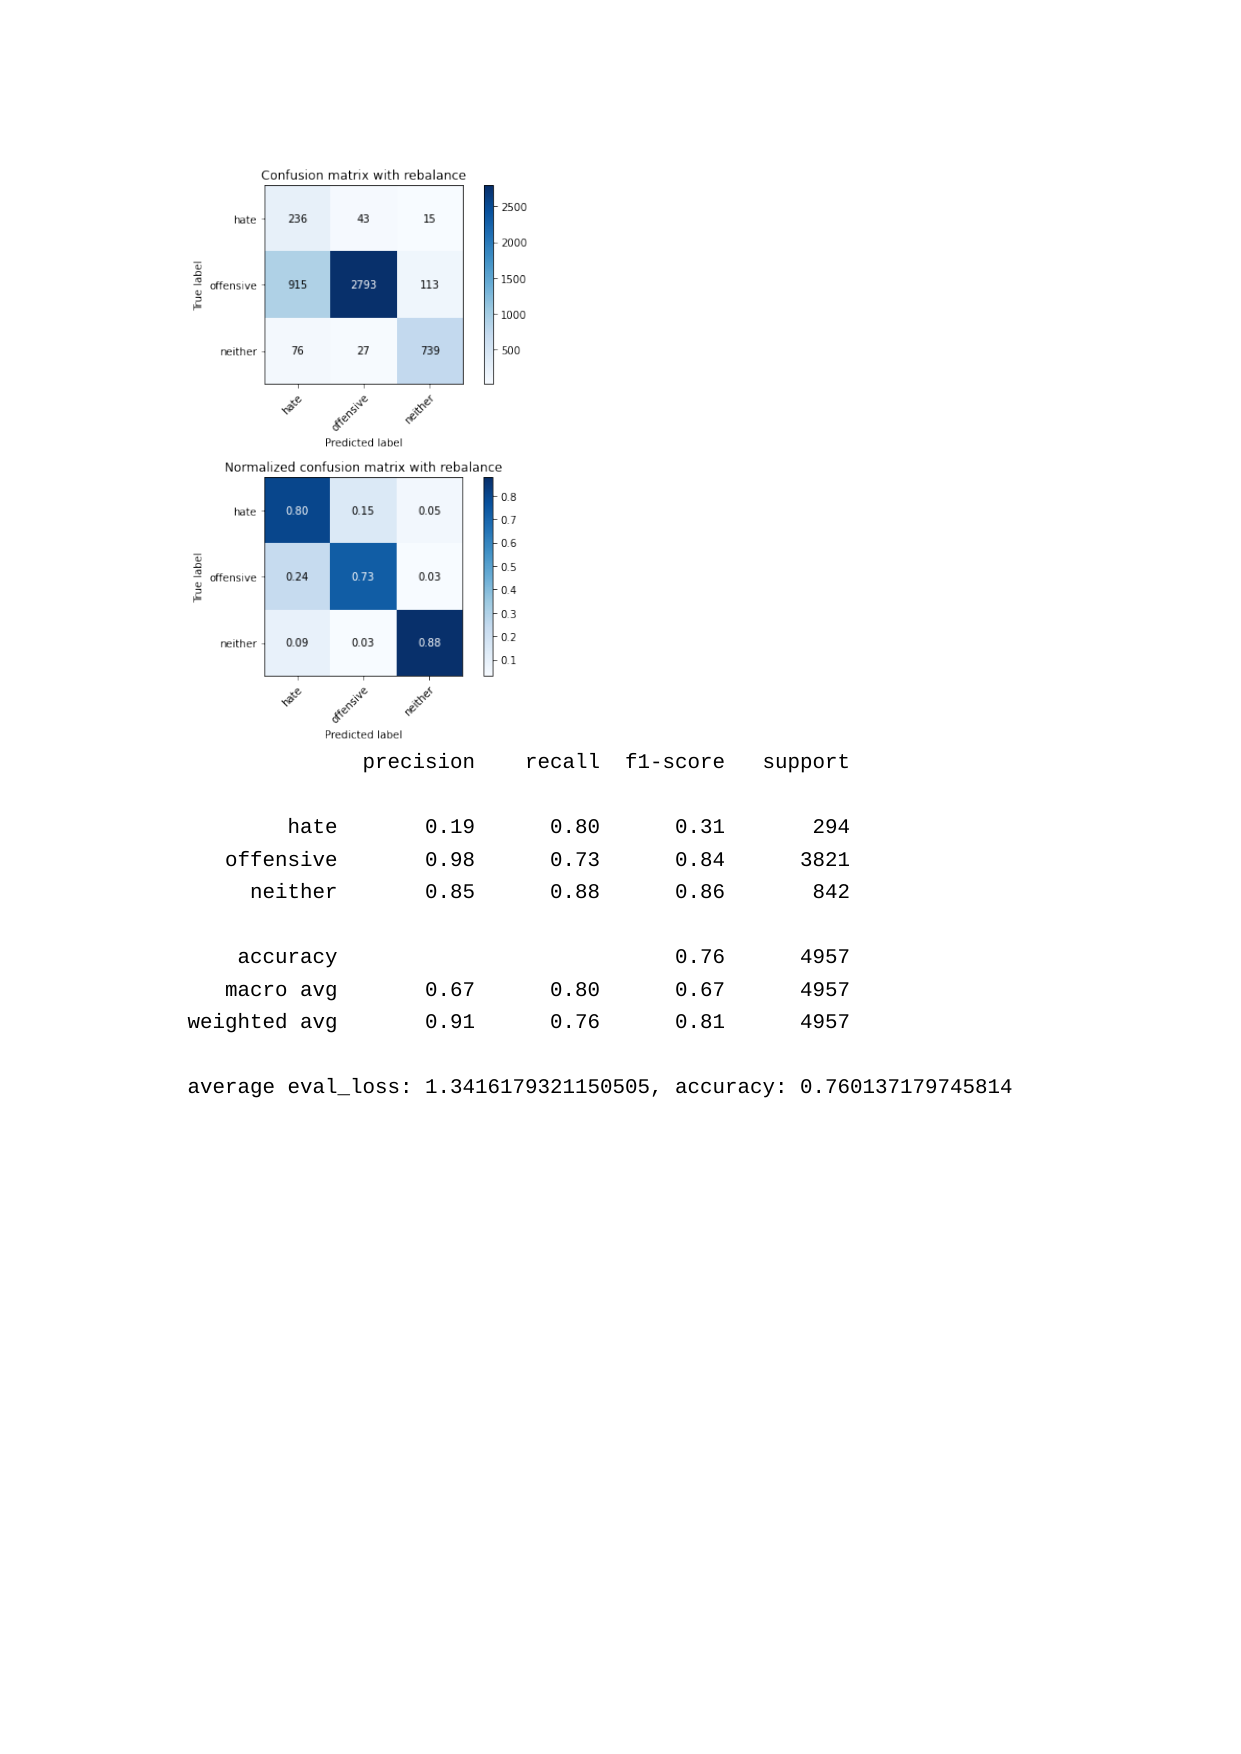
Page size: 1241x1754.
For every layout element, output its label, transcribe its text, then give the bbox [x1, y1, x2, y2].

text neither 0.85 0.88 0.86 842 [187, 877, 1053, 909]
text macro avg 0.67 0.80 0.67 4957 [187, 974, 1053, 1007]
text average eval_loss: 1.3416179321150505, accuracy: 0.760137179745814 [187, 1072, 1053, 1104]
text weighted avg 0.91 0.76 0.81 4957 [187, 1007, 1053, 1039]
text hate 0.19 0.80 0.31 294 [187, 812, 1053, 844]
text precision recall f1-score support [187, 747, 1053, 779]
text accuracy 0.76 4957 [187, 942, 1053, 974]
text offensive 0.98 0.73 0.84 3821 [187, 844, 1053, 877]
picture [187, 162, 534, 747]
